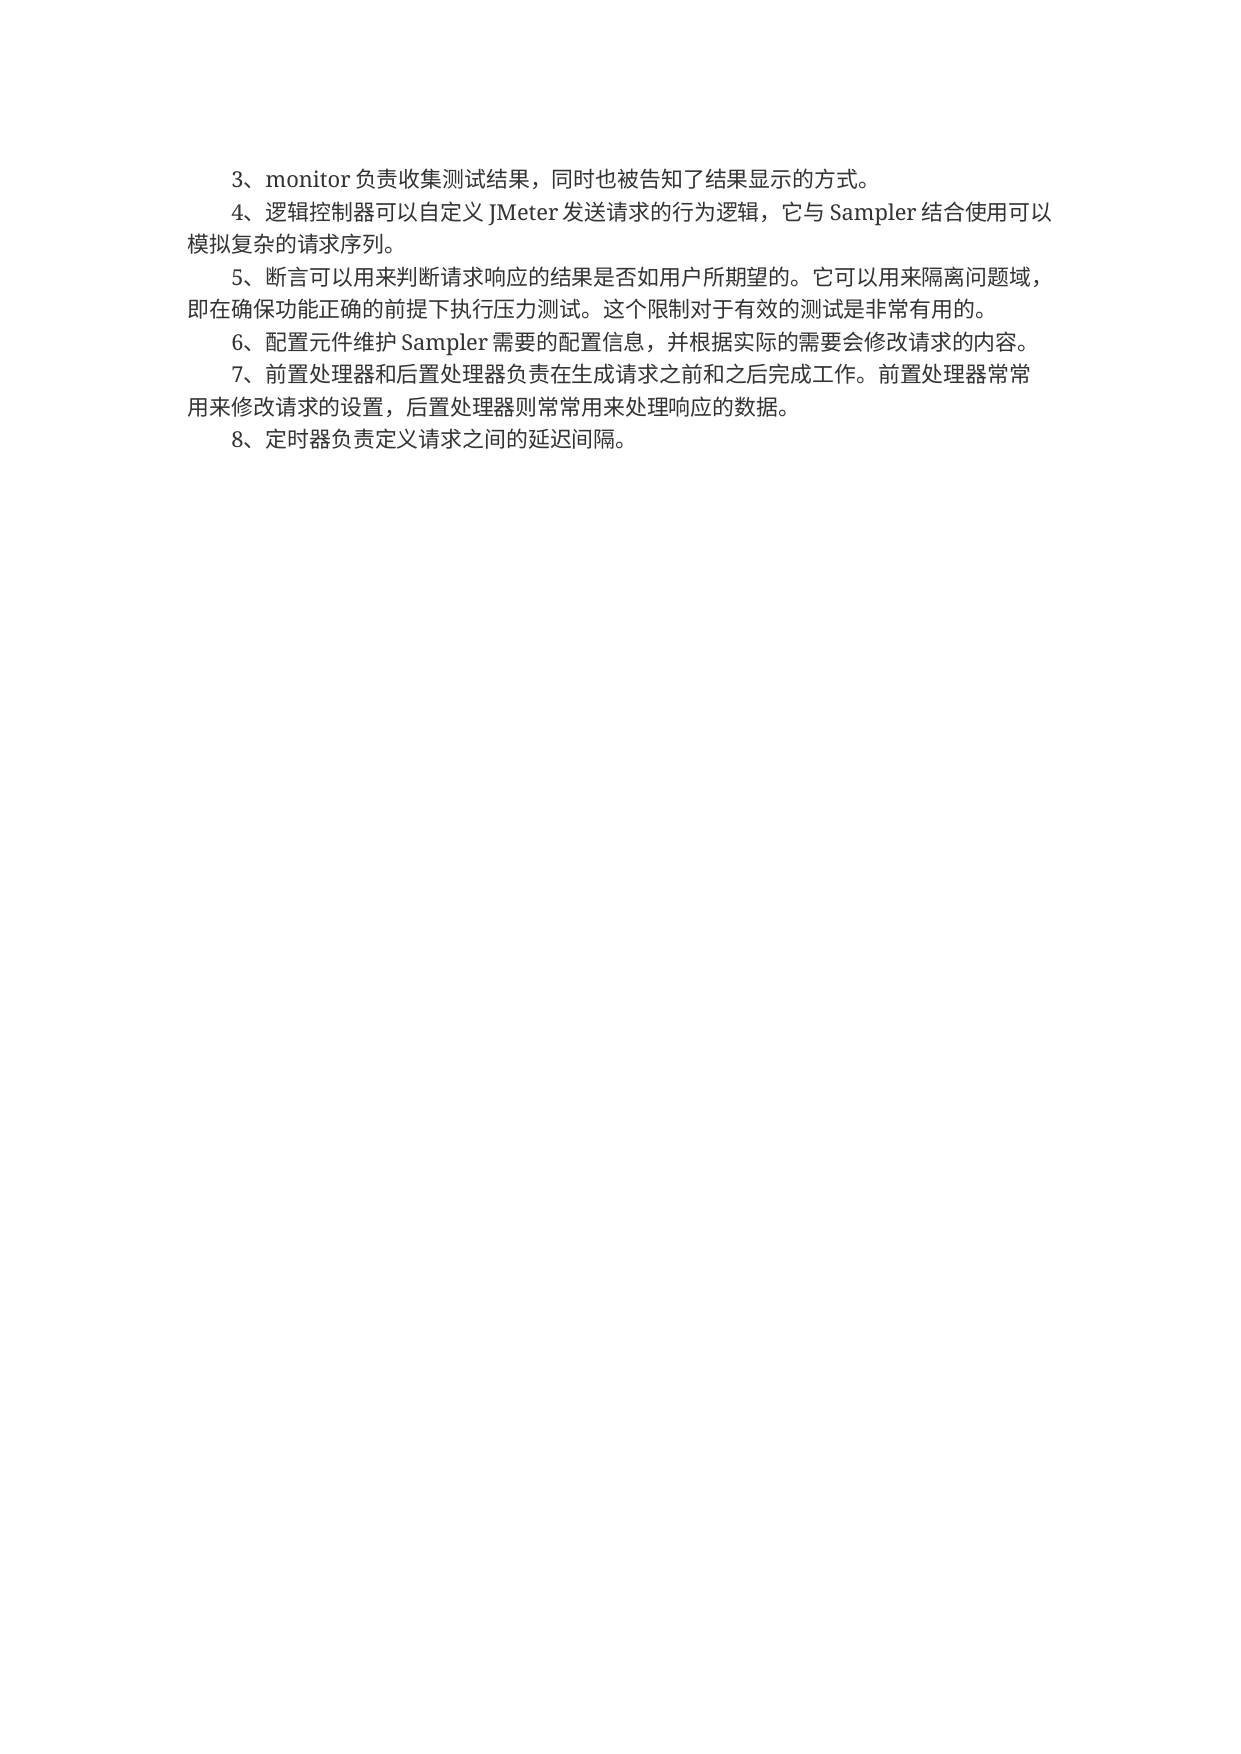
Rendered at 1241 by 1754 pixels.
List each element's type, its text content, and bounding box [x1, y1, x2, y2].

text 5、断言可以用来判断请求响应的结果是否如用户所期望的。它可以用来隔离问题域，即在确保功能正确的前提下执行压力测试。这个限制对于有效的测试是非常有用的。 [187, 259, 1053, 324]
text 3、monitor负责收集测试结果，同时也被告知了结果显示的方式。 [187, 162, 1053, 194]
text 6、配置元件维护Sampler需要的配置信息，并根据实际的需要会修改请求的内容。 [187, 324, 1053, 357]
text 7、前置处理器和后置处理器负责在生成请求之前和之后完成工作。前置处理器常常用来修改请求的设置，后置处理器则常常用来处理响应的数据。 [187, 357, 1053, 422]
text 4、逻辑控制器可以自定义JMeter发送请求的行为逻辑，它与Sampler结合使用可以模拟复杂的请求序列。 [187, 194, 1053, 259]
text 8、定时器负责定义请求之间的延迟间隔。 [187, 422, 1053, 454]
